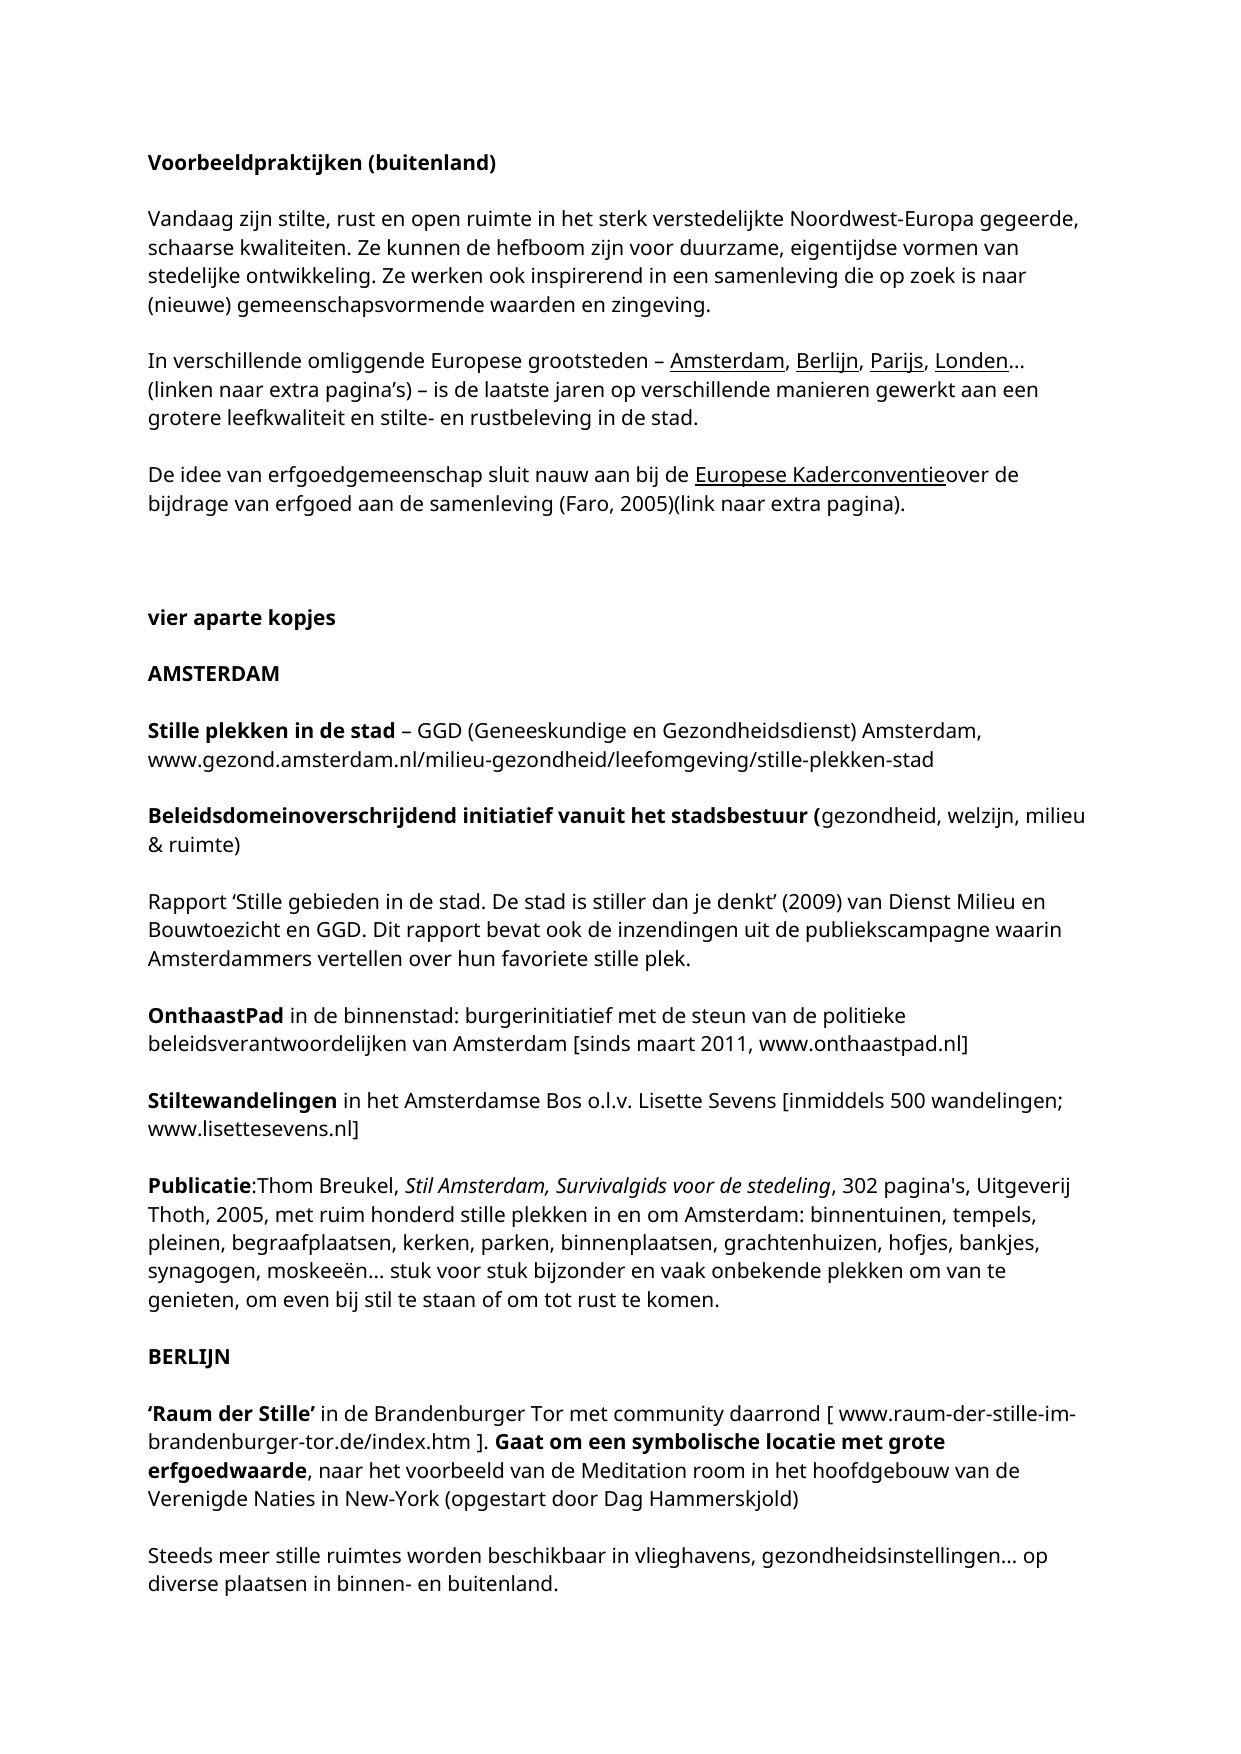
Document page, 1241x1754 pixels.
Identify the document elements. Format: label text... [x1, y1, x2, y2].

text Beleidsdomeinoverschrijdend initiatief vanuit het stadsbestuur (gezondheid, welzijn, milieu & ruimte) [148, 802, 1093, 858]
text Stiltewandelingen in het Amsterdamse Bos o.l.v. Lisette Sevens [inmiddels 500 wandelingen; www.lisettesevens.nl] [148, 1086, 1093, 1143]
text Vandaag zijn stilte, rust en open ruimte in het sterk verstedelijkte Noordwest-Europa gegeerde, schaarse kwaliteiten. Ze kunnen de hefboom zijn voor duurzame, eigentijdse vormen van stedelijke ontwikkeling. Ze werken ook inspirerend in een samenleving die op zoek is naar (nieuwe) gemeenschapsvormende waarden en zingeving. [148, 204, 1093, 318]
text vier aparte kopjes [148, 603, 1093, 631]
text Stille plekken in de stad – GGD (Geneeskundige en Gezondheidsdienst) Amsterdam, www.gezond.amsterdam.nl/milieu-gezondheid/leefomgeving/stille-plekken-stad [148, 716, 1093, 773]
text De idee van erfgoedgemeenschap sluit nauw aan bij de Europese Kaderconventieover de bijdrage van erfgoed aan de samenleving (Faro, 2005)(link naar extra pagina). [148, 460, 1093, 517]
text In verschillende omliggende Europese grootsteden – Amsterdam, Berlijn, Parijs, Londen… (linken naar extra pagina’s) – is de laatste jaren op verschillende manieren gewerkt aan een grotere leefkwaliteit en stilte- en rustbeleving in de stad. [148, 347, 1093, 432]
text Steeds meer stille ruimtes worden beschikbaar in vlieghavens, gezondheidsinstellingen… op diverse plaatsen in binnen- en buitenland. [148, 1541, 1093, 1598]
text AMSTERDAM [148, 659, 1093, 688]
text OnthaastPad in de binnenstad: burgerinitiatief met de steun van de politieke beleidsverantwoordelijken van Amsterdam [sinds maart 2011, www.onthaastpad.nl] [148, 1001, 1093, 1058]
text Voorbeeldpraktijken (buitenland) [148, 148, 1093, 176]
text BERLIJN [148, 1342, 1093, 1370]
text ‘Raum der Stille’ in de Brandenburger Tor met community daarrond [ www.raum-der-stille-im-brandenburger-tor.de/index.htm ]. Gaat om een symbolische locatie met grote erfgoedwaarde, naar het voorbeeld van de Meditation room in het hoofdgebouw van de Verenigde Naties in New-York (opgestart door Dag Hammerskjold) [148, 1399, 1093, 1513]
text Rapport ‘Stille gebieden in de stad. De stad is stiller dan je denkt’ (2009) van Dienst Milieu en Bouwtoezicht en GGD. Dit rapport bevat ook de inzendingen uit de publiekscampagne waarin Amsterdammers vertellen over hun favoriete stille plek. [148, 887, 1093, 972]
text Publicatie:Thom Breukel, Stil Amsterdam, Survivalgids voor de stedeling, 302 pagina's, Uitgeverij Thoth, 2005, met ruim honderd stille plekken in en om Amsterdam: binnentuinen, tempels, pleinen, begraafplaatsen, kerken, parken, binnenplaatsen, grachtenhuizen, hofjes, bankjes, synagogen, moskeeën… stuk voor stuk bijzonder en vaak onbekende plekken om van te genieten, om even bij stil te staan of om tot rust te komen. [148, 1171, 1093, 1313]
